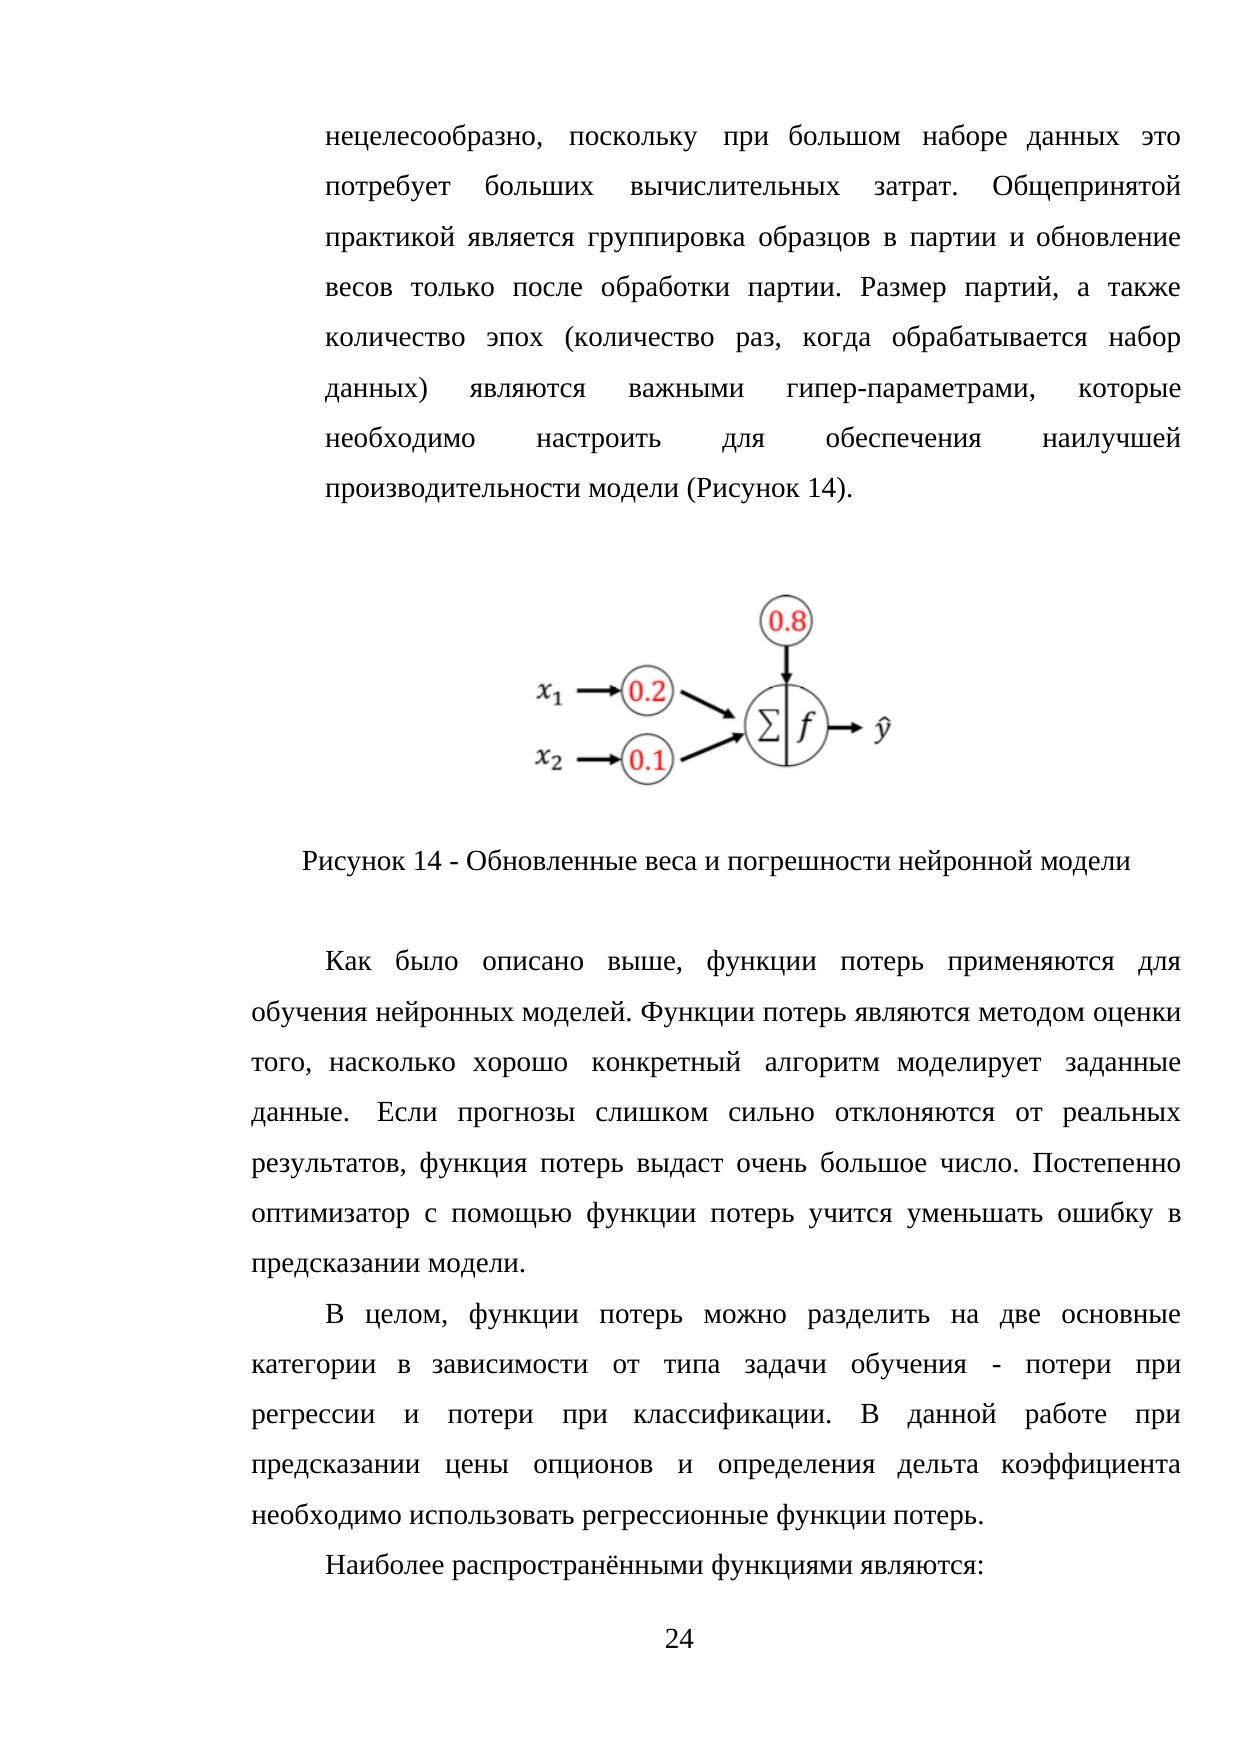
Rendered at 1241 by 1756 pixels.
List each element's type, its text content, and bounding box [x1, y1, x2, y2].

text Наиболее распространёнными функциями являются: [251, 1547, 1181, 1581]
text Рисунок 14 - Обновленные веса и погрешности нейронной модели [251, 843, 1181, 876]
picture [493, 571, 939, 830]
text Как было описано выше, функции потерь применяются для обучения нейронных моделей. Функции потерь являются методом оценки того, насколько хорошо конкретный алгоритм моделирует заданные данные. Если прогнозы слишком сильно отклоняются от реальных результатов, функция потерь выдаст очень большое число. Постепенно оптимизатор с помощью функции потерь учится уменьшать ошибку в предсказании модели. [251, 943, 1181, 1279]
text В целом, функции потерь можно разделить на две основные категории в зависимости от типа задачи обучения - потери при регрессии и потери при классификации. В данной работе при предсказании цены опционов и определения дельта коэффициента необходимо использовать регрессионные функции потерь. [251, 1296, 1181, 1531]
